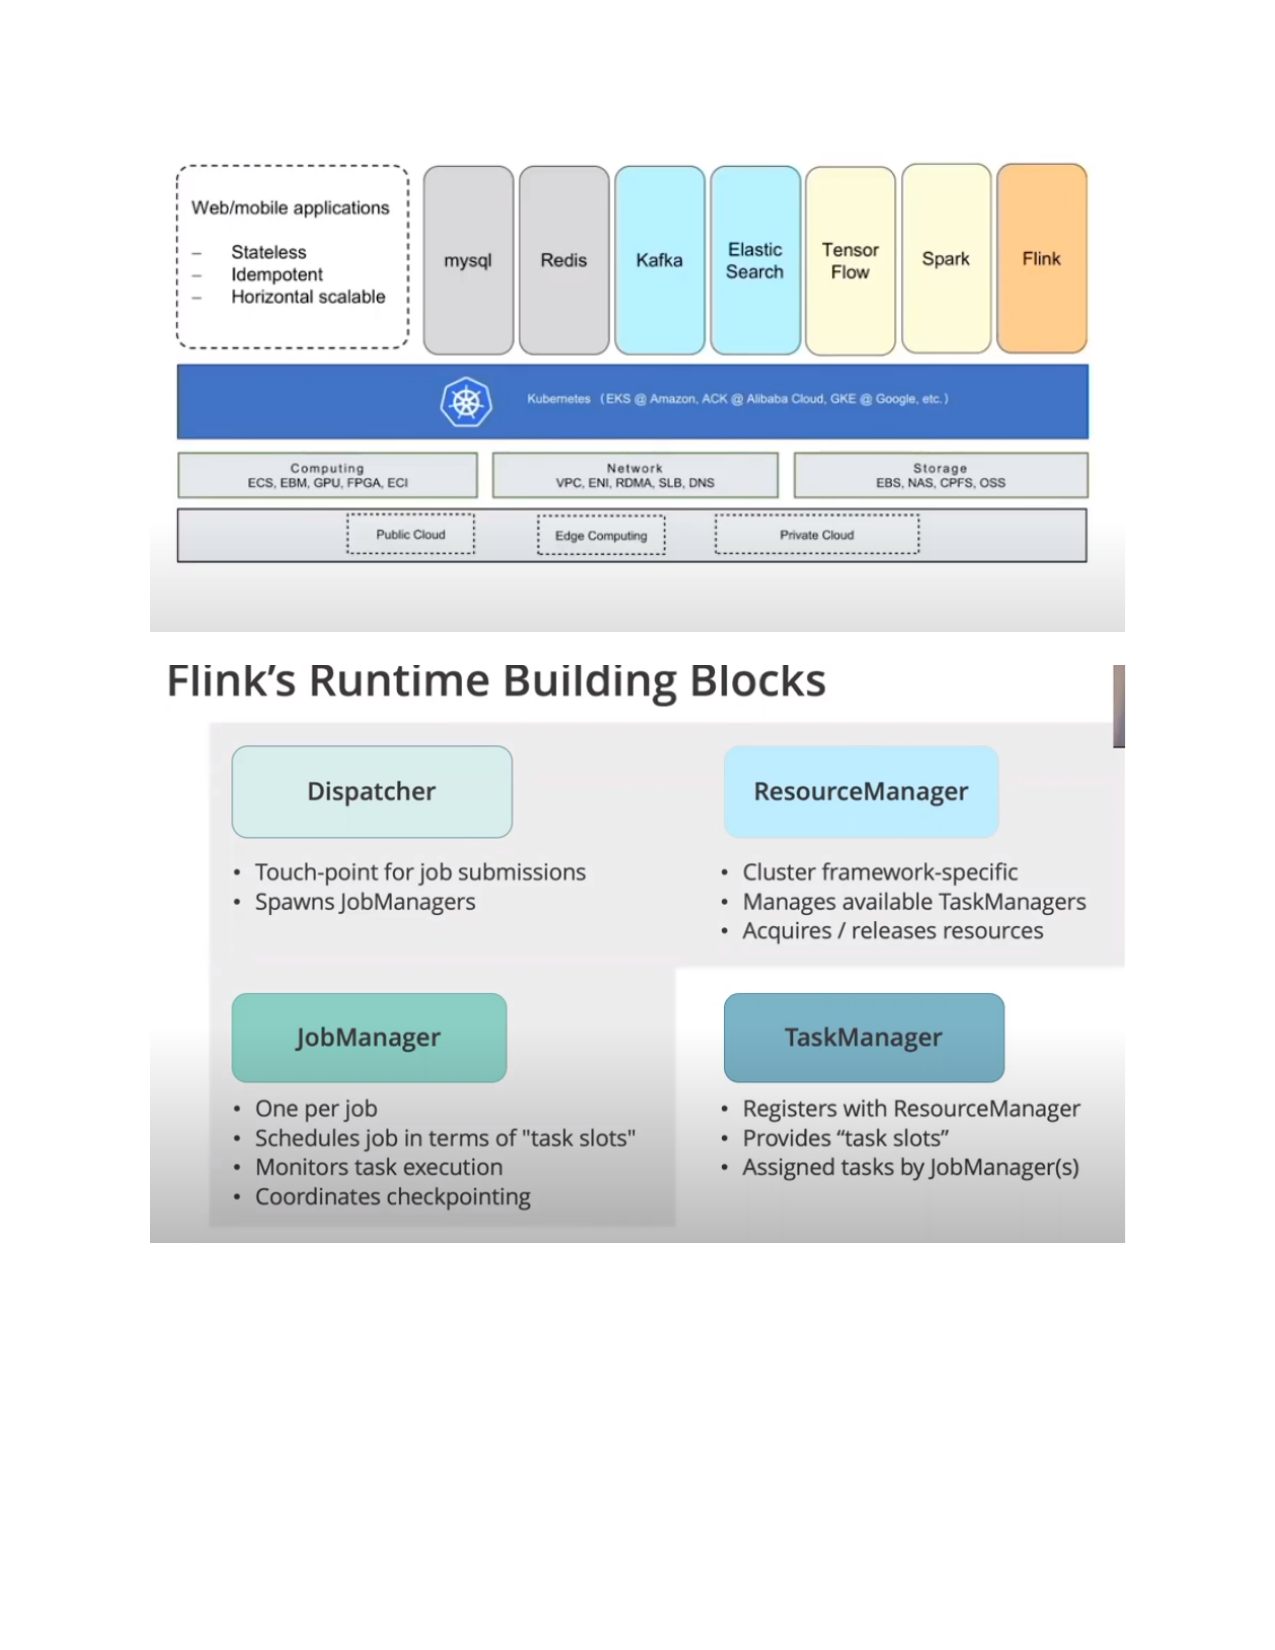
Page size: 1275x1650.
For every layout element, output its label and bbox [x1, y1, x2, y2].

picture [150, 150, 1125, 632]
picture [150, 665, 1125, 1243]
